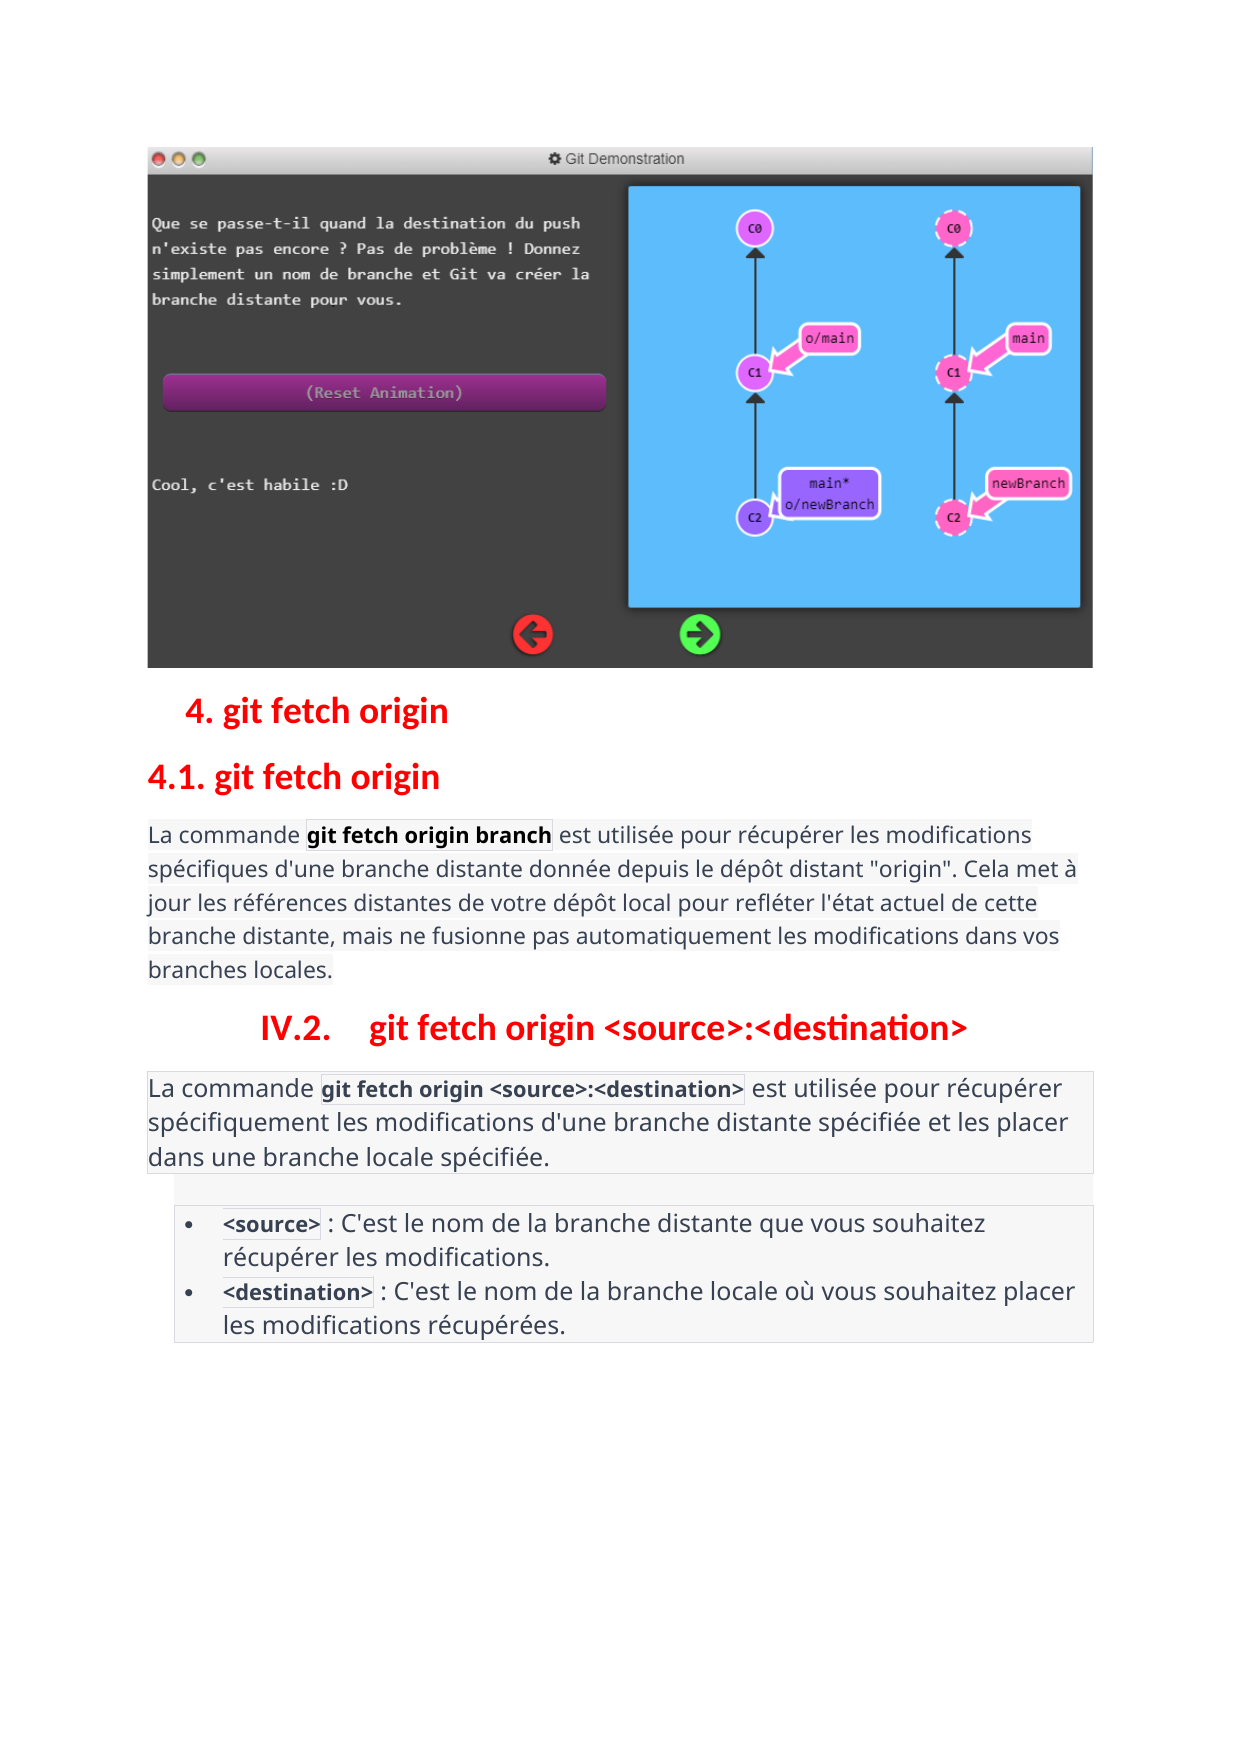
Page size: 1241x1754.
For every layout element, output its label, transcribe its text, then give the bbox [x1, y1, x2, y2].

text La commande git fetch origin branch est utilisée pour récupérer les modifications spécifiques d'une branche distante donnée depuis le dépôt distant "origin". Cela met à jour les références distantes de votre dépôt local pour refléter l'état actuel de cette branche distante, mais ne fusionne pas automatiquement les modifications dans vos branches locales. [148, 819, 1093, 985]
picture [147, 147, 1093, 668]
list git fetch origin <source>:<destination> [260, 1004, 1093, 1050]
text 4.1. git fetch origin [148, 753, 1093, 798]
list <destination> : C'est le nom de la branche locale où vous souhaitez placer les modifications récupérées. [175, 1273, 1093, 1342]
list <source> : C'est le nom de la branche distante que vous souhaitez récupérer les modifications. [175, 1206, 1093, 1273]
list git fetch origin [185, 687, 1093, 732]
text La commande git fetch origin <source>:<destination> est utilisée pour récupérer spécifiquement les modifications d'une branche distante spécifiée et les placer dans une branche locale spécifiée. [148, 1072, 1093, 1173]
